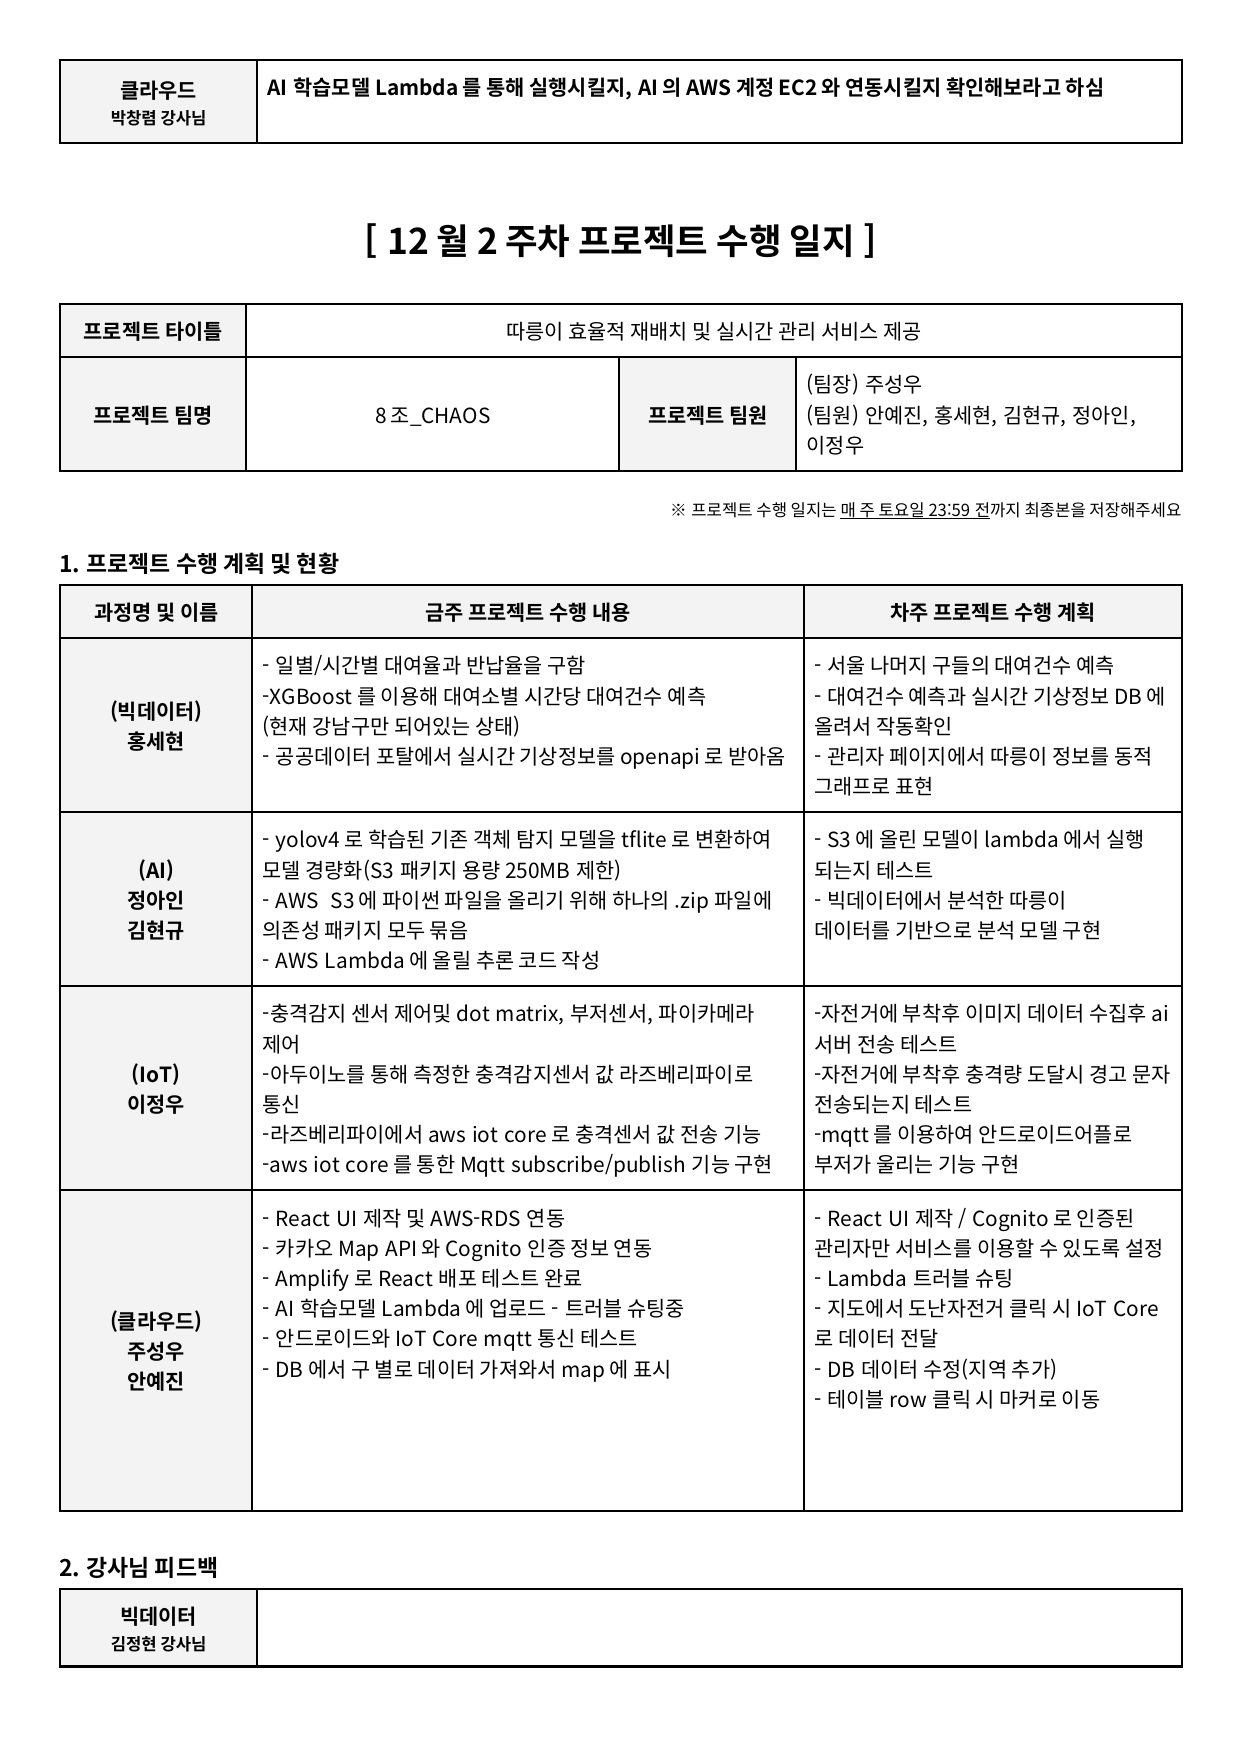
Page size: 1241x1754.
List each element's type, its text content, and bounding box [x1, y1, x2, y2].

table_cell 프로젝트 팀명 [61, 358, 245, 470]
table_cell AI 학습모델 Lambda를 통해 실행시킬지, AI의 AWS계정 EC2와 연동시킬지 확인해보라고 하심 [258, 61, 1181, 142]
table_cell 클라우드 박창렴 강사님 [61, 61, 256, 142]
table_cell (빅데이터) 홍세현 [61, 639, 251, 811]
table_cell - 서울 나머지 구들의 대여건수 예측 - 대여건수 예측과 실시간 기상정보 DB에 올려서 작동확인 - 관리자 페이지에서 따릉이 정보를 동적 그래프로 표현 [805, 639, 1181, 811]
table_header 금주 프로젝트 수행 내용 [253, 586, 803, 637]
table_cell (클라우드) 주성우 안예진 [61, 1191, 251, 1510]
text ※ 프로젝트 수행 일지는 매 주 토요일 23:59 전까지 최종본을 저장해주세요 [59, 497, 1181, 521]
table_cell 프로젝트 팀원 [620, 358, 795, 470]
table_cell - React UI 제작 / Cognito로 인증된 관리자만 서비스를 이용할 수 있도록 설정 - Lambda 트러블 슈팅 - 지도에서 도난자전거 클릭 시 IoT Core로 데이터 전달 - DB 데이터 수정(지역 추가) - 테이블 row 클릭 시 마커로 이동 [805, 1191, 1181, 1510]
table_cell - S3에 올린 모델이 lambda에서 실행 되는지 테스트 - 빅데이터에서 분석한 따릉이 데이터를 기반으로 분석 모델 구현 [805, 813, 1181, 985]
table_header 과정명 및 이름 [61, 586, 251, 637]
table_cell - React UI 제작 및 AWS-RDS 연동 - 카카오 Map API와 Cognito 인증 정보 연동 - Amplify로 React 배포 테스트 완료 - AI 학습모델 Lambda에 업로드 - 트러블 슈팅중 - 안드로이드와 IoT Core mqtt 통신 테스트 - DB에서 구 별로 데이터 가져와서 map에 표시 [253, 1191, 803, 1510]
table_header 차주 프로젝트 수행 계획 [805, 586, 1181, 637]
text 2. 강사님 피드백 [59, 1550, 1181, 1583]
table_cell (IoT) 이정우 [61, 987, 251, 1189]
table_header [258, 1590, 1181, 1665]
table_cell 8조_CHAOS [247, 358, 618, 470]
table_header 따릉이 효율적 재배치 및 실시간 관리 서비스 제공 [247, 305, 1181, 356]
table_header 프로젝트 타이틀 [61, 305, 245, 356]
table_cell (AI) 정아인 김현규 [61, 813, 251, 985]
text [ 12월 2주차 프로젝트 수행 일지 ] [59, 214, 1181, 265]
table_cell - 일별/시간별 대여율과 반납율을 구함 -XGBoost를 이용해 대여소별 시간당 대여건수 예측 (현재 강남구만 되어있는 상태) - 공공데이터 포탈에서 실시간 기상정보를 openapi로 받아옴 [253, 639, 803, 811]
table_header 빅데이터 김정현 강사님 [61, 1590, 256, 1665]
table_cell (팀장) 주성우 (팀원) 안예진, 홍세현, 김현규, 정아인, 이정우 [797, 358, 1181, 470]
text 1. 프로젝트 수행 계획 및 현황 [59, 546, 1181, 579]
table_cell -자전거에 부착후 이미지 데이터 수집후 ai 서버 전송 테스트 -자전거에 부착후 충격량 도달시 경고 문자 전송되는지 테스트 -mqtt를 이용하여 안드로이드어플로 부저가 울리는 기능 구현 [805, 987, 1181, 1189]
table_cell -충격감지 센서 제어및 dot matrix, 부저센서, 파이카메라 제어 -아두이노를 통해 측정한 충격감지센서 값 라즈베리파이로 통신 -라즈베리파이에서 aws iot core로 충격센서 값 전송 기능 -aws iot core를 통한 Mqtt subscribe/publish 기능 구현 [253, 987, 803, 1189]
table_cell - yolov4로 학습된 기존 객체 탐지 모델을 tflite로 변환하여 모델 경량화(S3 패키지 용량 250MB 제한) - AWS S3에 파이썬 파일을 올리기 위해 하나의 .zip 파일에 의존성 패키지 모두 묶음 - AWS Lambda에 올릴 추론 코드 작성 [253, 813, 803, 985]
